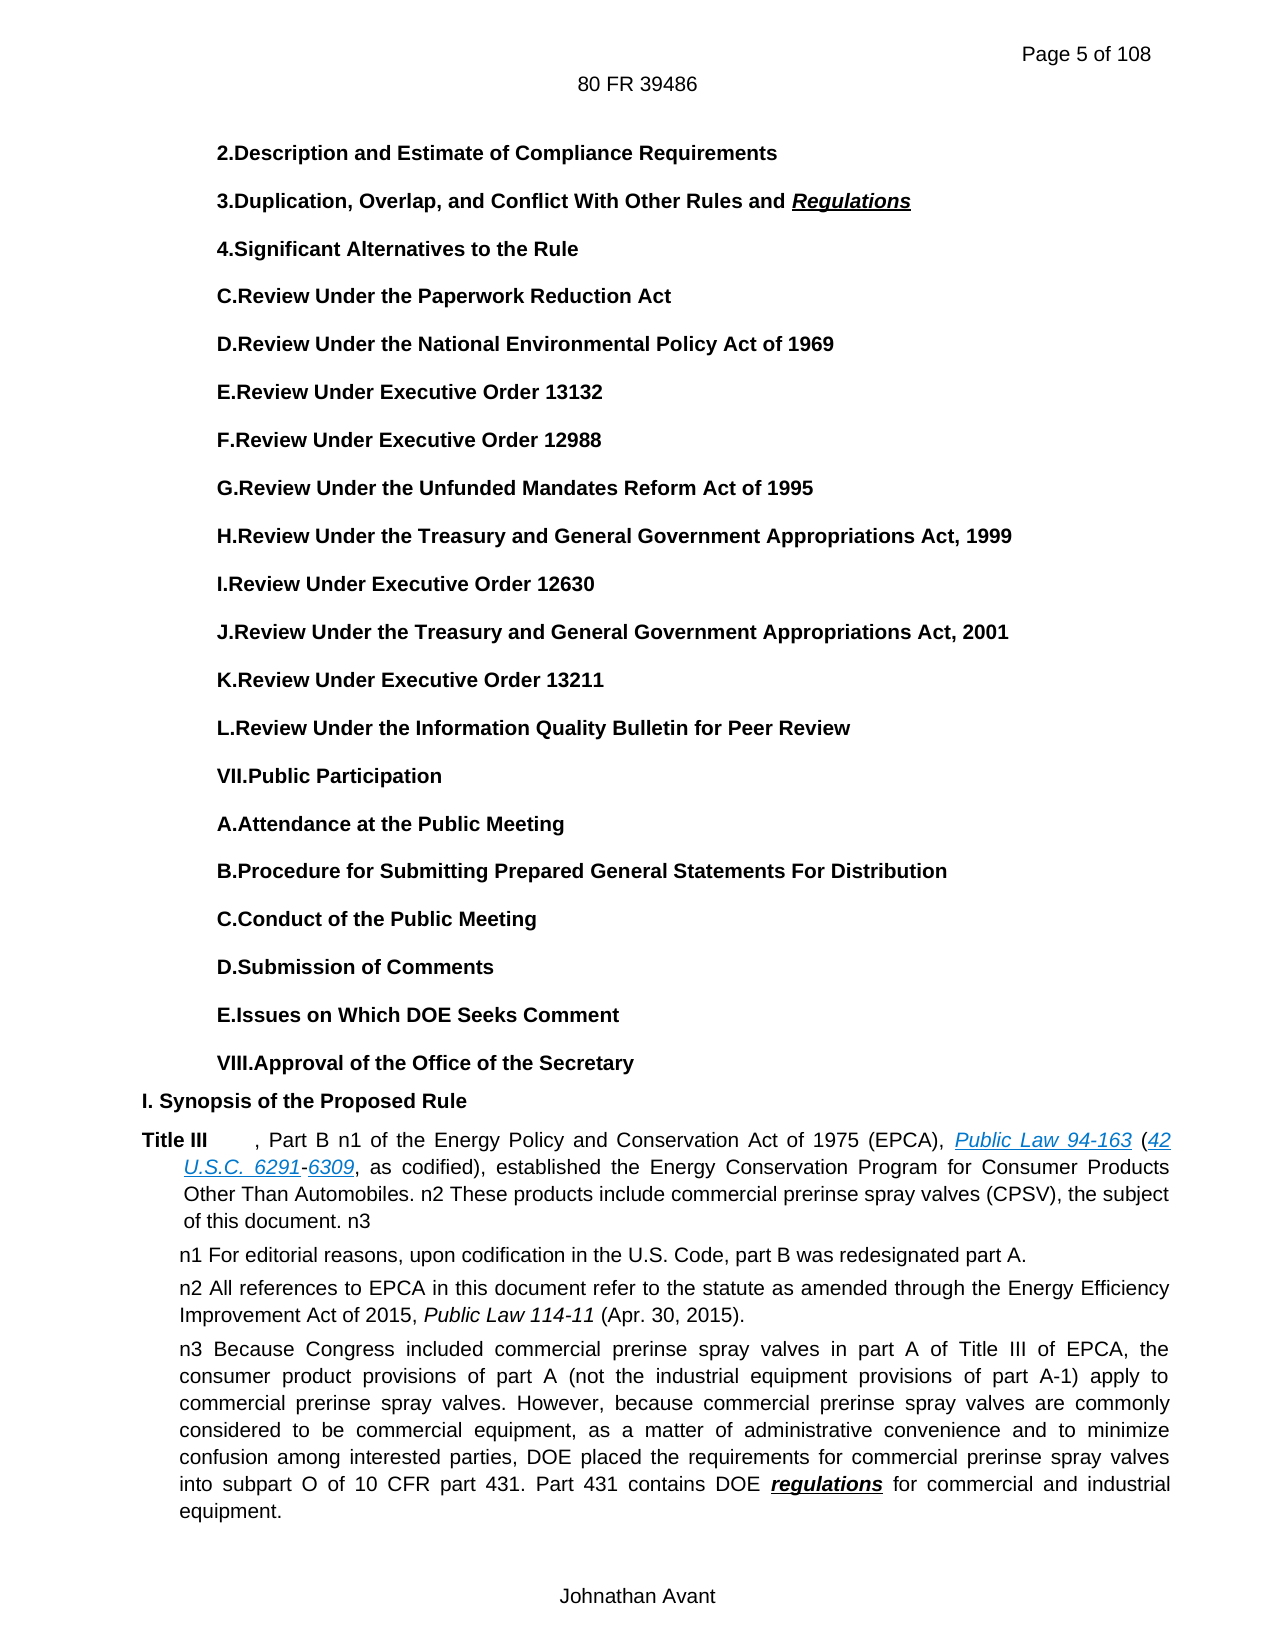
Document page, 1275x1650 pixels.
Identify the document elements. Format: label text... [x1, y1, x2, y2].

text J.Review Under the Treasury and General Government Appropriations Act, 2001 [217, 617, 1171, 644]
text 4.Significant Alternatives to the Rule [217, 233, 1171, 260]
text K.Review Under Executive Order 13211 [217, 664, 1171, 692]
text H.Review Under the Treasury and General Government Appropriations Act, 1999 [217, 521, 1171, 548]
text n3 Because Congress included commercial prerinse spray valves in part A of Title III of EPCA, the consumer product provisions of part A (not the industrial equipment provisions of part A-1) apply to commercial prerinse spray valves. However, because commercial prerinse spray valves are commonly considered to be commercial equipment, as a matter of administrative convenience and to minimize confusion among interested parties, DOE placed the requirements for commercial prerinse spray valves into subpart O of 10 CFR part 431. Part 431 contains DOE regulations for commercial and industrial equipment. [179, 1333, 1171, 1523]
text n2 All references to EPCA in this document refer to the statute as amended through the Energy Efficiency Improvement Act of 2015, Public Law 114-11 (Apr. 30, 2015). [179, 1273, 1171, 1327]
text D.Review Under the National Environmental Policy Act of 1969 [217, 329, 1171, 356]
text VII.Public Participation [217, 760, 1171, 787]
text B.Procedure for Submitting Prepared General Statements For Distribution [217, 856, 1171, 883]
text D.Submission of Comments [217, 952, 1171, 979]
list le [142, 1087, 1171, 1112]
text A.Attendance at the Public Meeting [217, 808, 1171, 835]
text L.Review Under the Information Quality Bulletin for Peer Review [217, 712, 1171, 739]
text C.Conduct of the Public Meeting [217, 904, 1171, 931]
text F.Review Under Executive Order 12988 [217, 425, 1171, 452]
text I.Review Under Executive Order 12630 [217, 569, 1171, 596]
text G.Review Under the Unfunded Mandates Reform Act of 1995 [217, 473, 1171, 500]
text E.Issues on Which DOE Seeks Comment [217, 1000, 1171, 1027]
text 2.Description and Estimate of Compliance Requirements [217, 137, 1171, 164]
text 3.Duplication, Overlap, and Conflict With Other Rules and Regulations [217, 185, 1171, 212]
text n1 For editorial reasons, upon codification in the U.S. Code, part B was redesignated part A. [179, 1239, 1171, 1267]
list , Part B n1 of the Energy Policy and Conservation Act of 1975 (EPCA), Public Law 94-163 (42 U.S.C. 6291-6309, as codified), established the Energy Conservation Program for Consumer Products Other Than Automobiles. n2 These products include commercial prerinse spray valves (CPSV), the subject of this document. n3 [142, 1125, 1171, 1233]
text C.Review Under the Paperwork Reduction Act [217, 281, 1171, 308]
text VIII.Approval of the Office of the Secretary [217, 1048, 1171, 1075]
text E.Review Under Executive Order 13132 [217, 377, 1171, 404]
